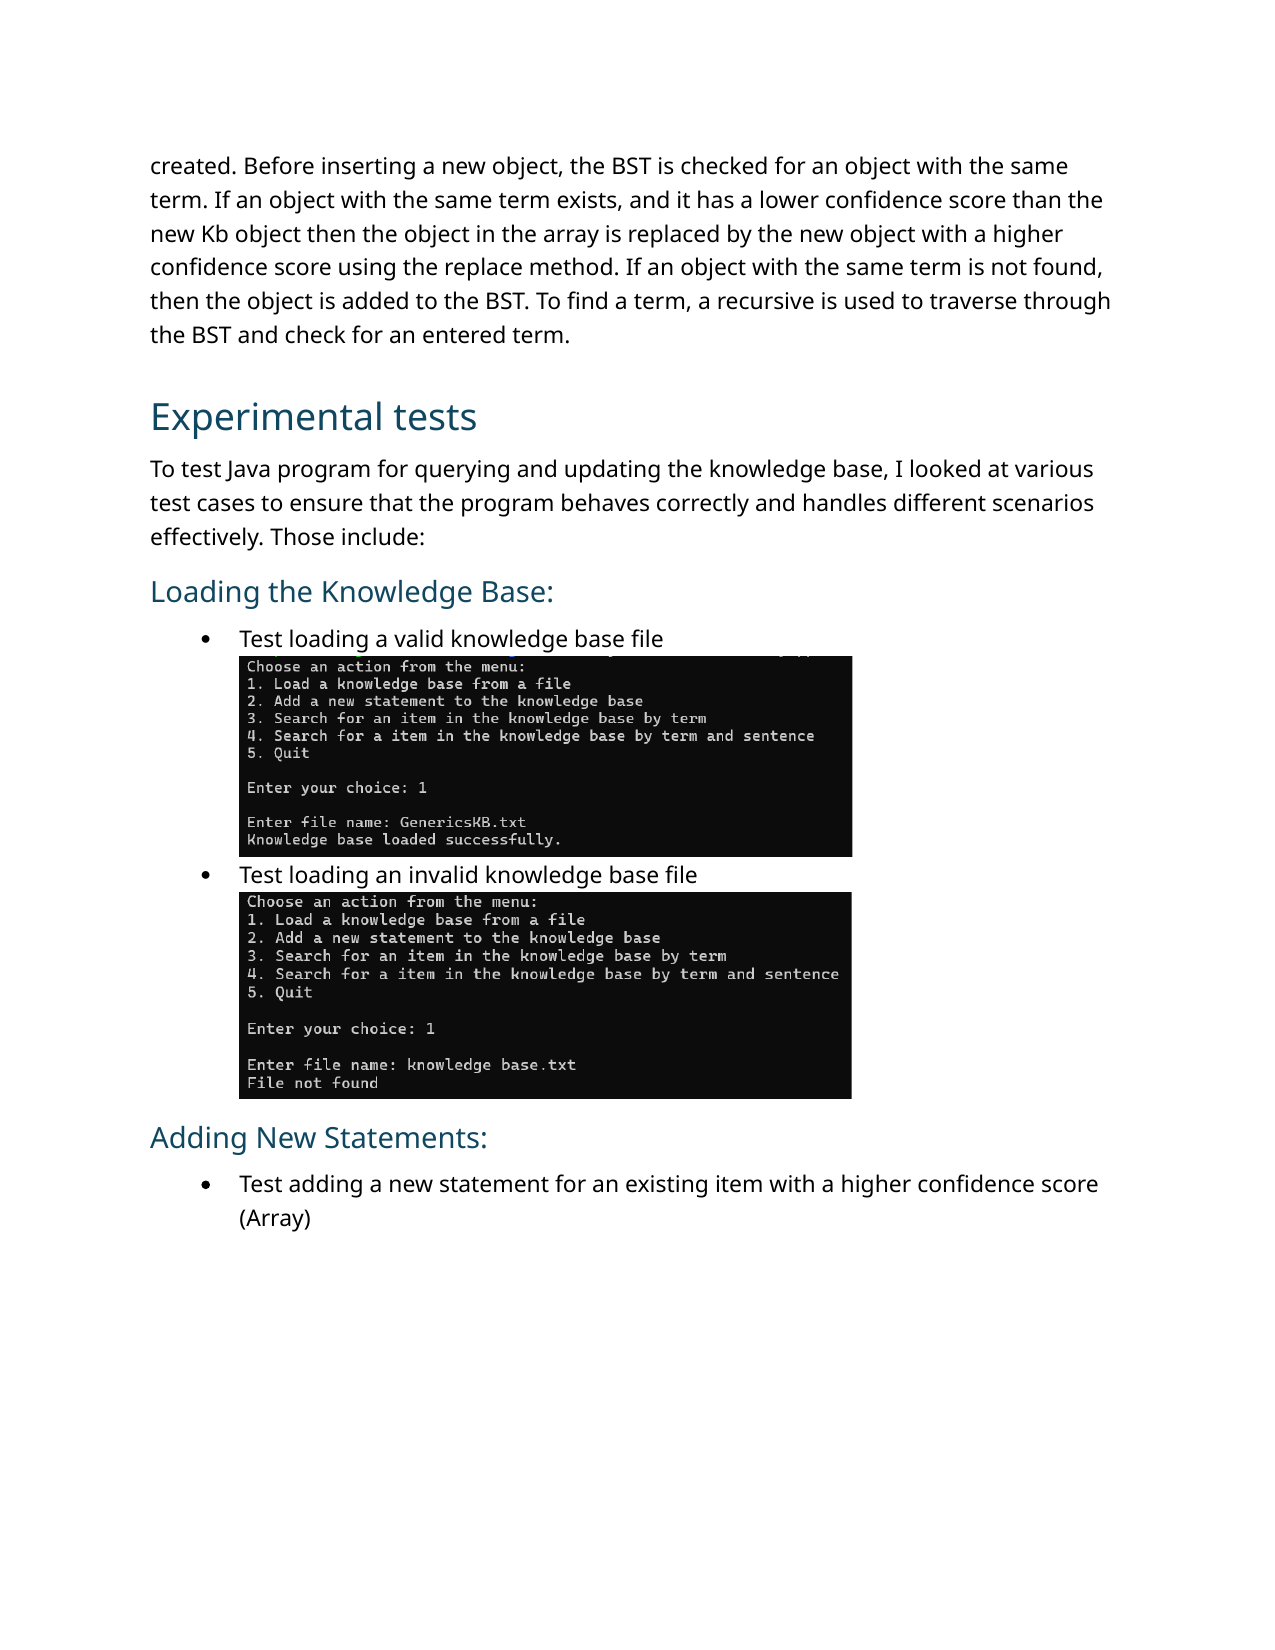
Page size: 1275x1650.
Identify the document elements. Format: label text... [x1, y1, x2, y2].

subtitle Adding New Statements: [150, 1117, 1125, 1157]
picture [239, 892, 852, 1099]
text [150, 150, 1125, 350]
subtitle Loading the Knowledge Base: [150, 571, 1125, 611]
subtitle Experimental tests [150, 390, 1125, 441]
text To test Java program for querying and updating the knowledge base, I looked at various test cases to ensure that the program behaves correctly and handles different scenarios effectively. Those include: [150, 453, 1125, 552]
list Test loading a valid knowledge base file [202, 622, 1125, 654]
list Test adding a new statement for an existing item with a higher confidence score (Array) [202, 1168, 1125, 1233]
list Test loading an invalid knowledge base file [202, 859, 1125, 890]
picture [239, 656, 853, 857]
